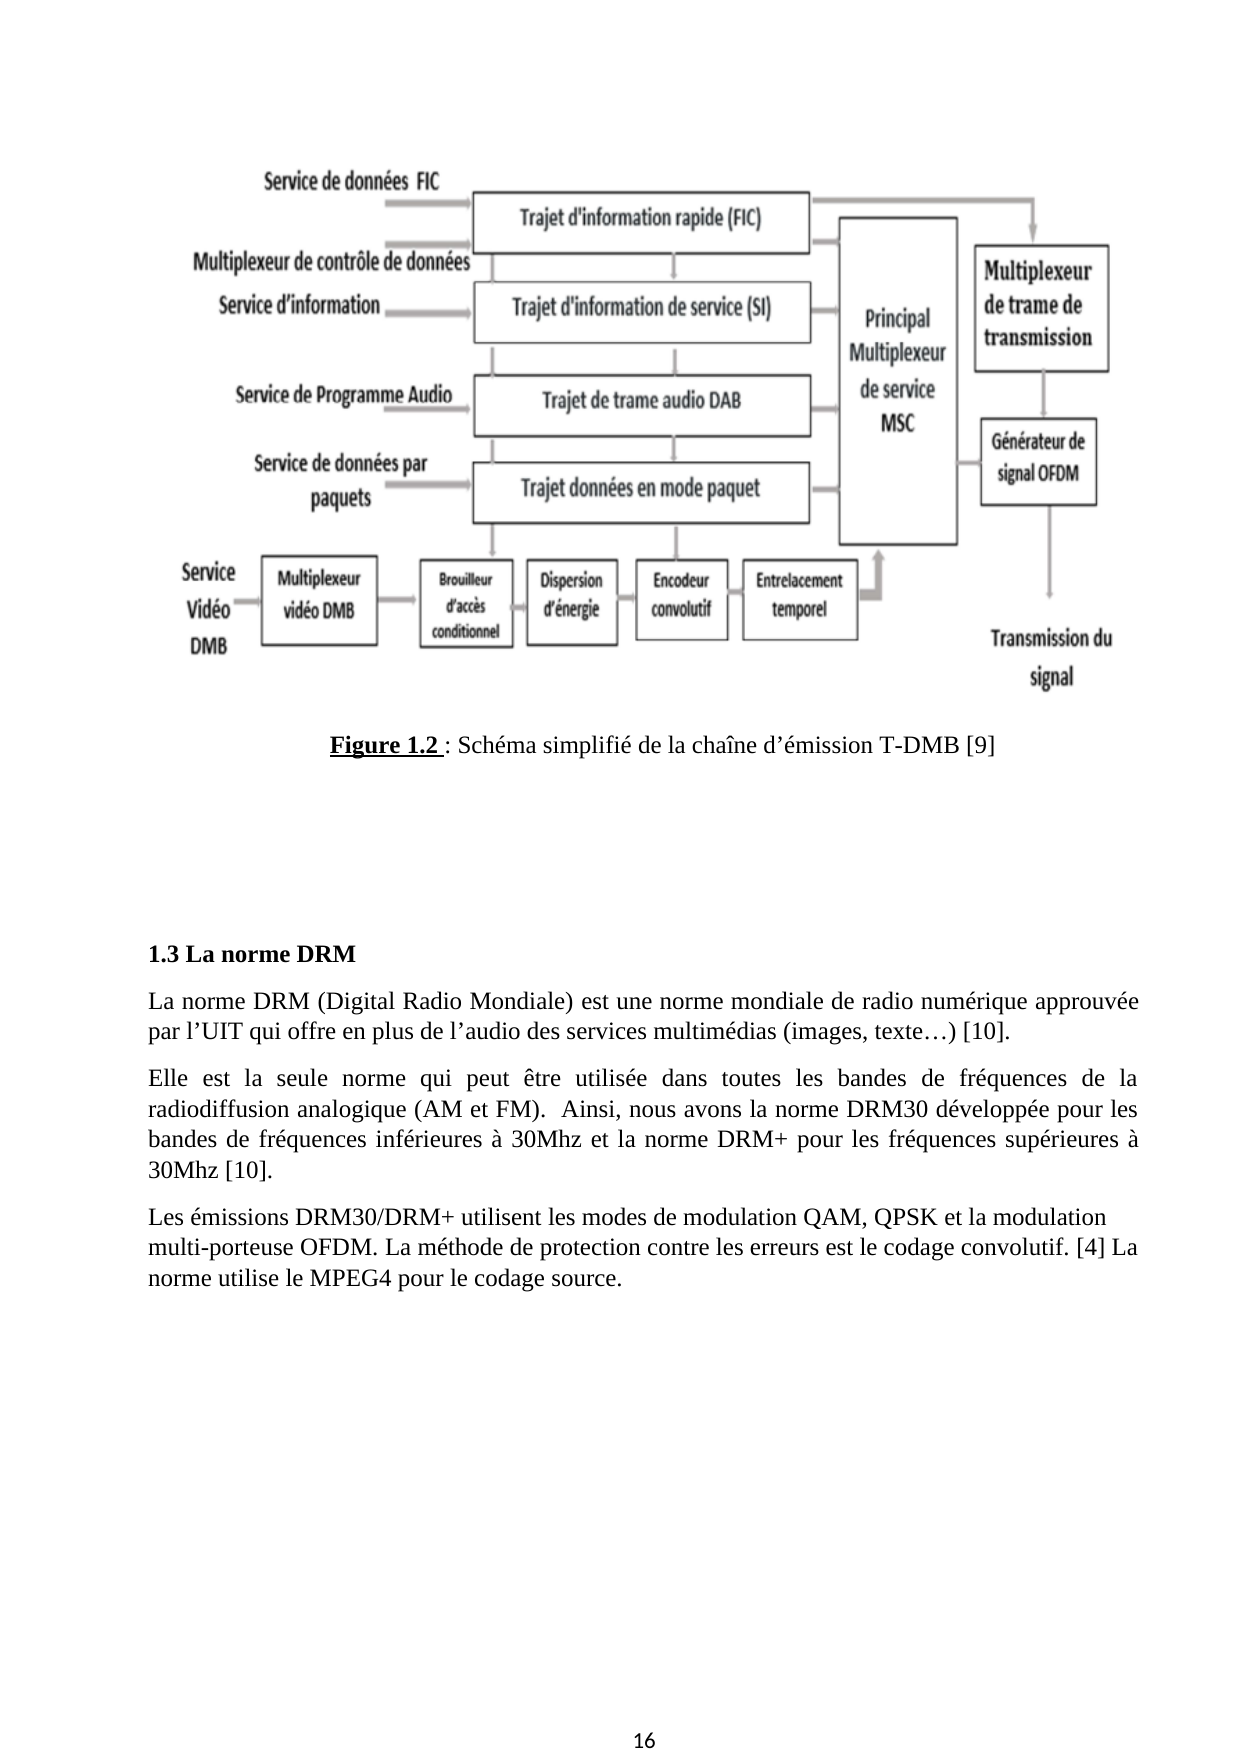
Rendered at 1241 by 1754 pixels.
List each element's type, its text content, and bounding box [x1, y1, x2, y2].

text Les émissions DRM30/DRM+ utilisent les modes de modulation QAM, QPSK et la modulation multi-porteuse OFDM. La méthode de protection contre les erreurs est le codage convolutif. [4] La norme utilise le MPEG4 pour le codage source. [148, 1202, 1139, 1291]
text Figure 1.2 : Schéma simplifié de la chaîne d’émission T-DMB [9] [148, 730, 1139, 759]
picture [147, 148, 1139, 706]
text Elle est la seule norme qui peut être utilisée dans toutes les bandes de fréquences de la radiodiffusion analogique (AM et FM). Ainsi, nous avons la norme DRM30 développée pour les bandes de fréquences inférieures à 30Mhz et la norme DRM+ pour les fréquences supérieures à 30Mhz [10]. [148, 1063, 1139, 1183]
text La norme DRM (Digital Radio Mondiale) est une norme mondiale de radio numérique approuvée par l’UIT qui offre en plus de l’audio des services multimédias (images, texte…) [10]. [148, 986, 1139, 1045]
text 1.3 La norme DRM [148, 939, 1139, 968]
